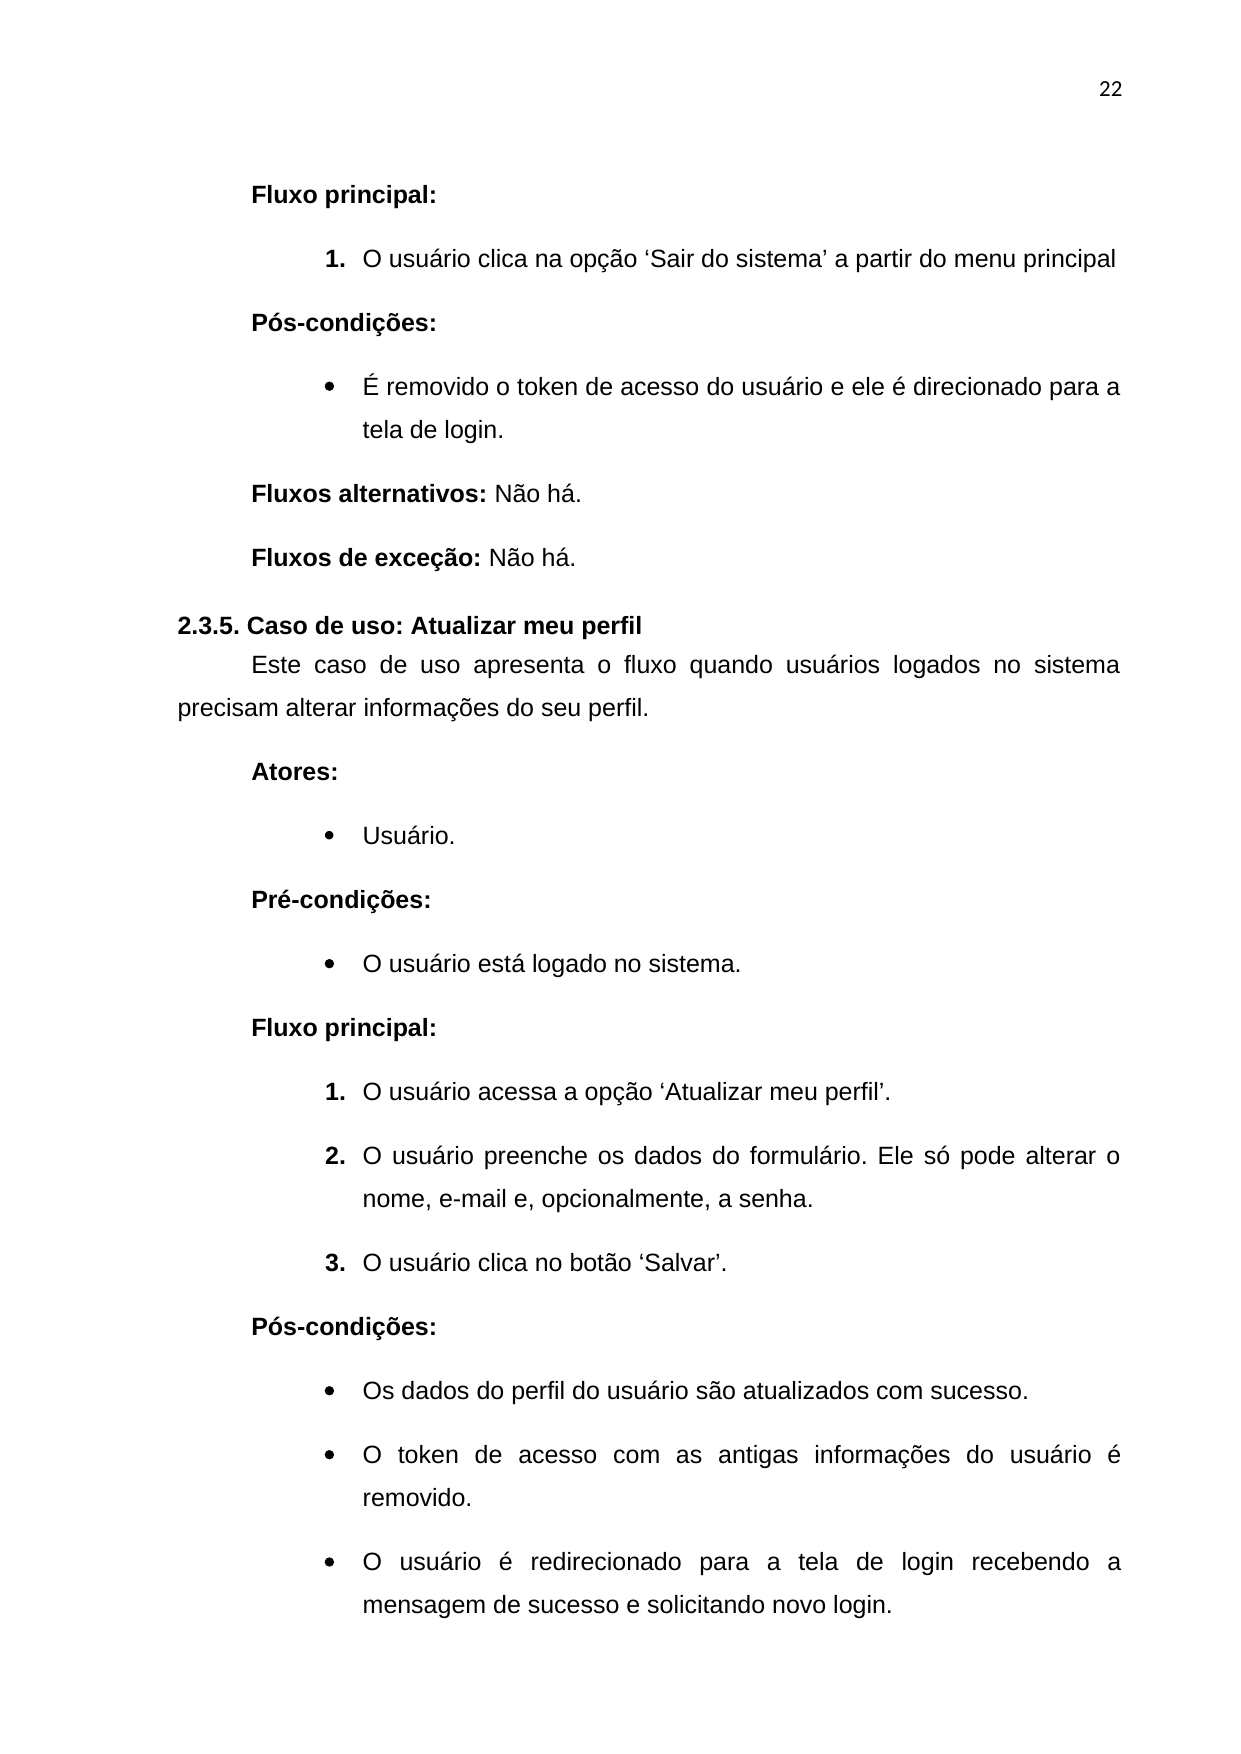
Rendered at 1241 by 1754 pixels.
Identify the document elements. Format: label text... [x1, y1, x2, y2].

list O usuário acessa a opção ‘Atualizar meu perfil’. [325, 1077, 1122, 1106]
list O usuário está logado no sistema. [325, 949, 1122, 978]
text Fluxos de exceção: Não há. [177, 543, 1122, 571]
text Pós-condições: [251, 1312, 1122, 1341]
text Fluxos alternativos: Não há. [177, 479, 1122, 507]
subtitle 2.3.5. Caso de uso: Atualizar meu perfil [177, 611, 1122, 639]
text Fluxo principal: [177, 179, 1122, 208]
list O token de acesso com as antigas informações do usuário é removido. [325, 1440, 1122, 1512]
text Atores: [177, 757, 1122, 786]
text Pré-condições: [177, 885, 1122, 914]
list O usuário é redirecionado para a tela de login recebendo a mensagem de sucesso e solicitando novo login. [325, 1547, 1122, 1619]
list O usuário preenche os dados do formulário. Ele só pode alterar o nome, e-mail e, opcionalmente, a senha. [325, 1141, 1122, 1213]
text Pós-condições: [177, 307, 1122, 336]
list Os dados do perfil do usuário são atualizados com sucesso. [325, 1376, 1122, 1405]
text Fluxo principal: [177, 1013, 1122, 1042]
list O usuário clica na opção ‘Sair do sistema’ a partir do menu principal [325, 243, 1122, 272]
text Este caso de uso apresenta o fluxo quando usuários logados no sistema precisam alterar informações do seu perfil. [177, 650, 1122, 722]
list Usuário. [325, 821, 1122, 850]
list O usuário clica no botão ‘Salvar’. [325, 1248, 1122, 1277]
list É removido o token de acesso do usuário e ele é direcionado para a tela de login. [325, 371, 1122, 443]
